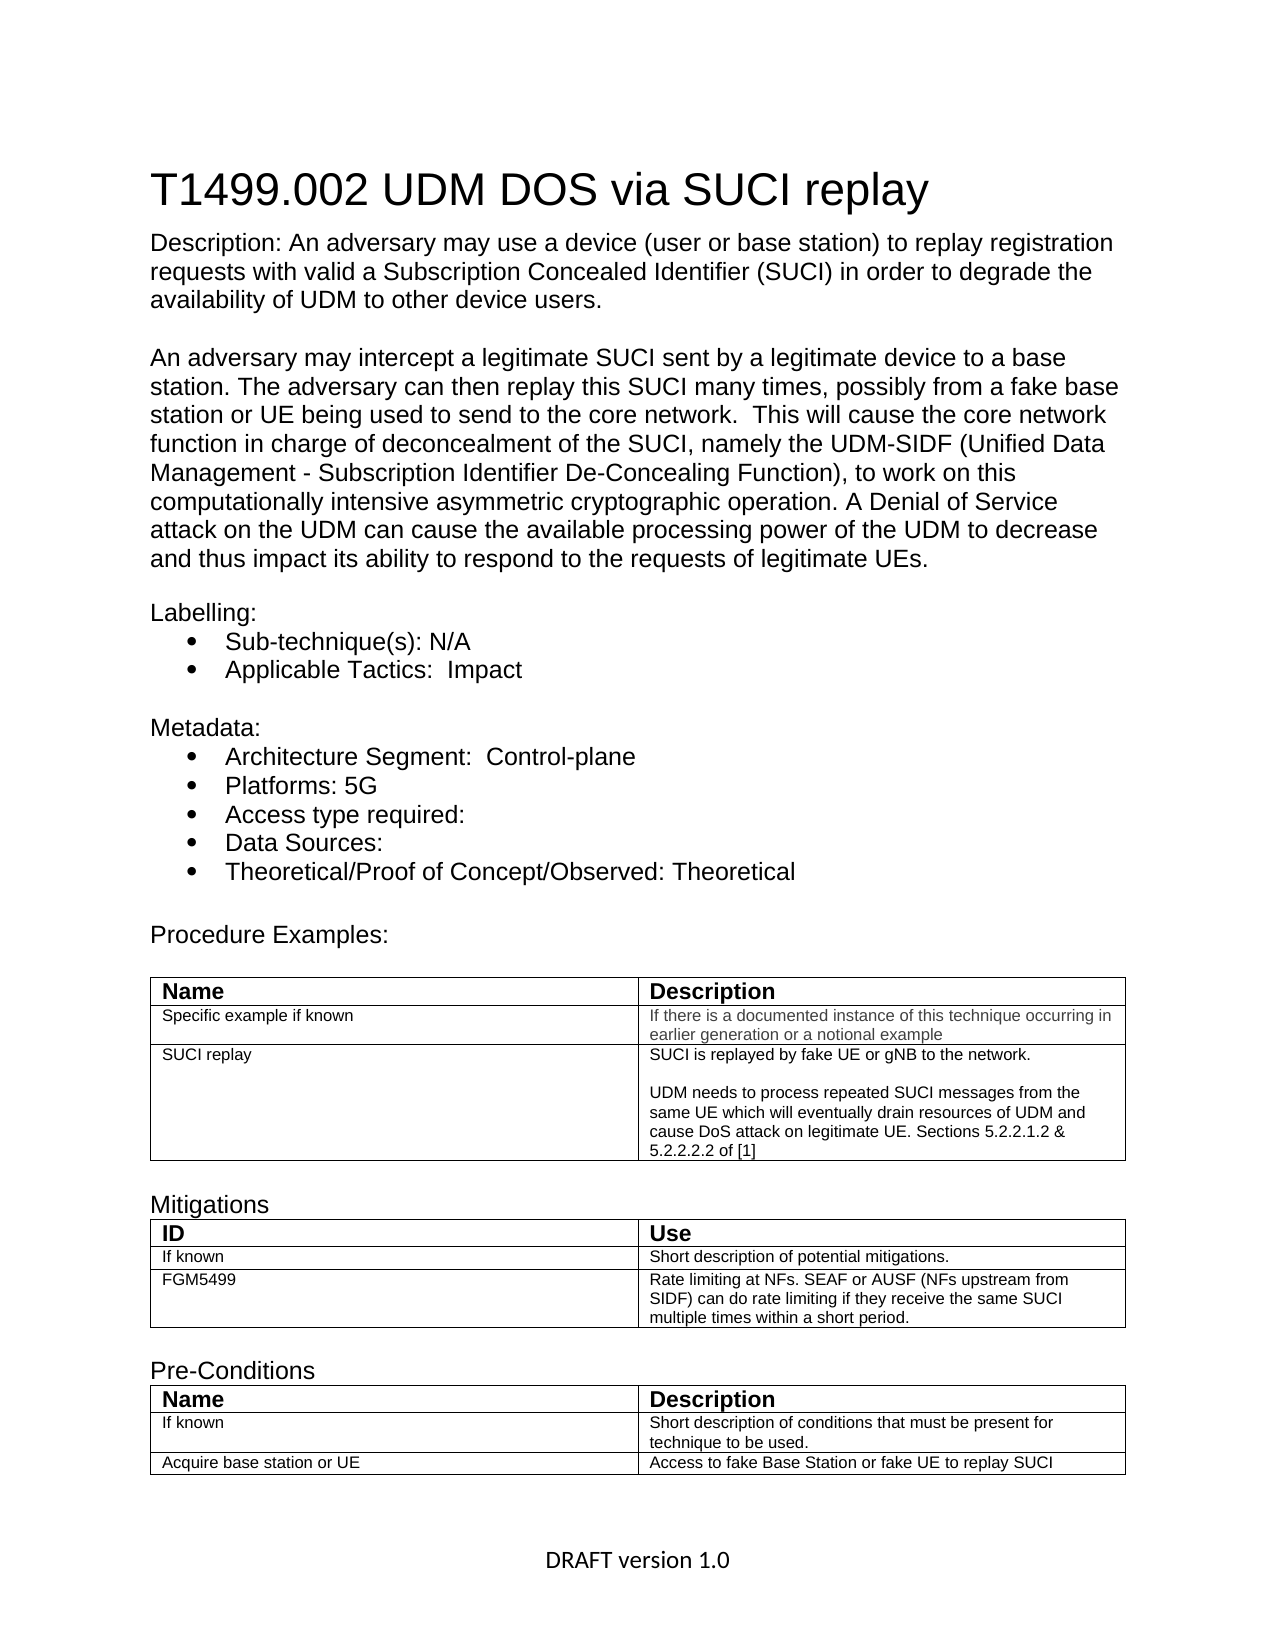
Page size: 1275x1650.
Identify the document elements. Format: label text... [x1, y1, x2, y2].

text Mitigations [150, 1190, 1125, 1218]
text Procedure Examples: [150, 920, 1125, 948]
text An adversary may intercept a legitimate SUCI sent by a legitimate device to a base station. The adversary can then replay this SUCI many times, possibly from a fake base station or UE being used to send to the core network. This will cause the core network function in charge of deconcealment of the SUCI, namely the UDM-SIDF (Unified Data Management - Subscription Identifier De-Concealing Function), to work on this computationally intensive asymmetric cryptographic operation. A Denial of Service attack on the UDM can cause the available processing power of the UDM to decrease and thus impact its ability to respond to the requests of legitimate UEs. [150, 343, 1125, 573]
table_header Description [639, 1386, 1125, 1412]
table_header Use [639, 1220, 1125, 1246]
list Sub-technique(s): N/A [187, 627, 1125, 656]
text Metadata: [150, 713, 1125, 742]
text Description: An adversary may use a device (user or base station) to replay registration requests with valid a Subscription Concealed Identifier (SUCI) in order to degrade the availability of UDM to other device users. [150, 228, 1125, 314]
list Applicable Tactics: Impact [187, 656, 1125, 684]
table_cell Specific example if known [151, 1006, 638, 1044]
table_cell FGM5499 [151, 1270, 638, 1327]
list Architecture Segment: Control-plane [187, 742, 1125, 771]
table_cell If there is a documented instance of this technique occurring in earlier generation or a notional example [639, 1006, 1125, 1044]
list Platforms: 5G [187, 771, 1125, 799]
list Theoretical/Proof of Concept/Observed: Theoretical [187, 857, 1125, 886]
table_cell If known [151, 1413, 638, 1452]
list Data Sources: [187, 828, 1125, 857]
table_cell If known [151, 1247, 638, 1268]
table_header ID [151, 1220, 638, 1246]
list Access type required: [187, 799, 1125, 828]
table_header Name [151, 1386, 638, 1412]
table_cell Access to fake Base Station or fake UE to replay SUCI [639, 1453, 1125, 1474]
text T1499.002 UDM DOS via SUCI replay [150, 162, 1125, 215]
table_cell Rate limiting at NFs. SEAF or AUSF (NFs upstream from SIDF) can do rate limiting if they receive the same SUCI multiple times within a short period. [639, 1270, 1125, 1327]
table_cell Short description of conditions that must be present for technique to be used. [639, 1413, 1125, 1452]
table_cell Acquire base station or UE [151, 1453, 638, 1474]
text Labelling: [150, 598, 1125, 627]
table_cell SUCI is replayed by fake UE or gNB to the network. UDM needs to process repeated SUCI messages from the same UE which will eventually drain resources of UDM and cause DoS attack on legitimate UE. Sections 5.2.2.1.2 & 5.2.2.2.2 of [1] [639, 1045, 1125, 1160]
table_header Description [639, 978, 1125, 1004]
table_header Name [151, 978, 638, 1004]
table_cell SUCI replay [151, 1045, 638, 1160]
table_cell Short description of potential mitigations. [639, 1247, 1125, 1268]
text Pre-Conditions [150, 1356, 1125, 1385]
